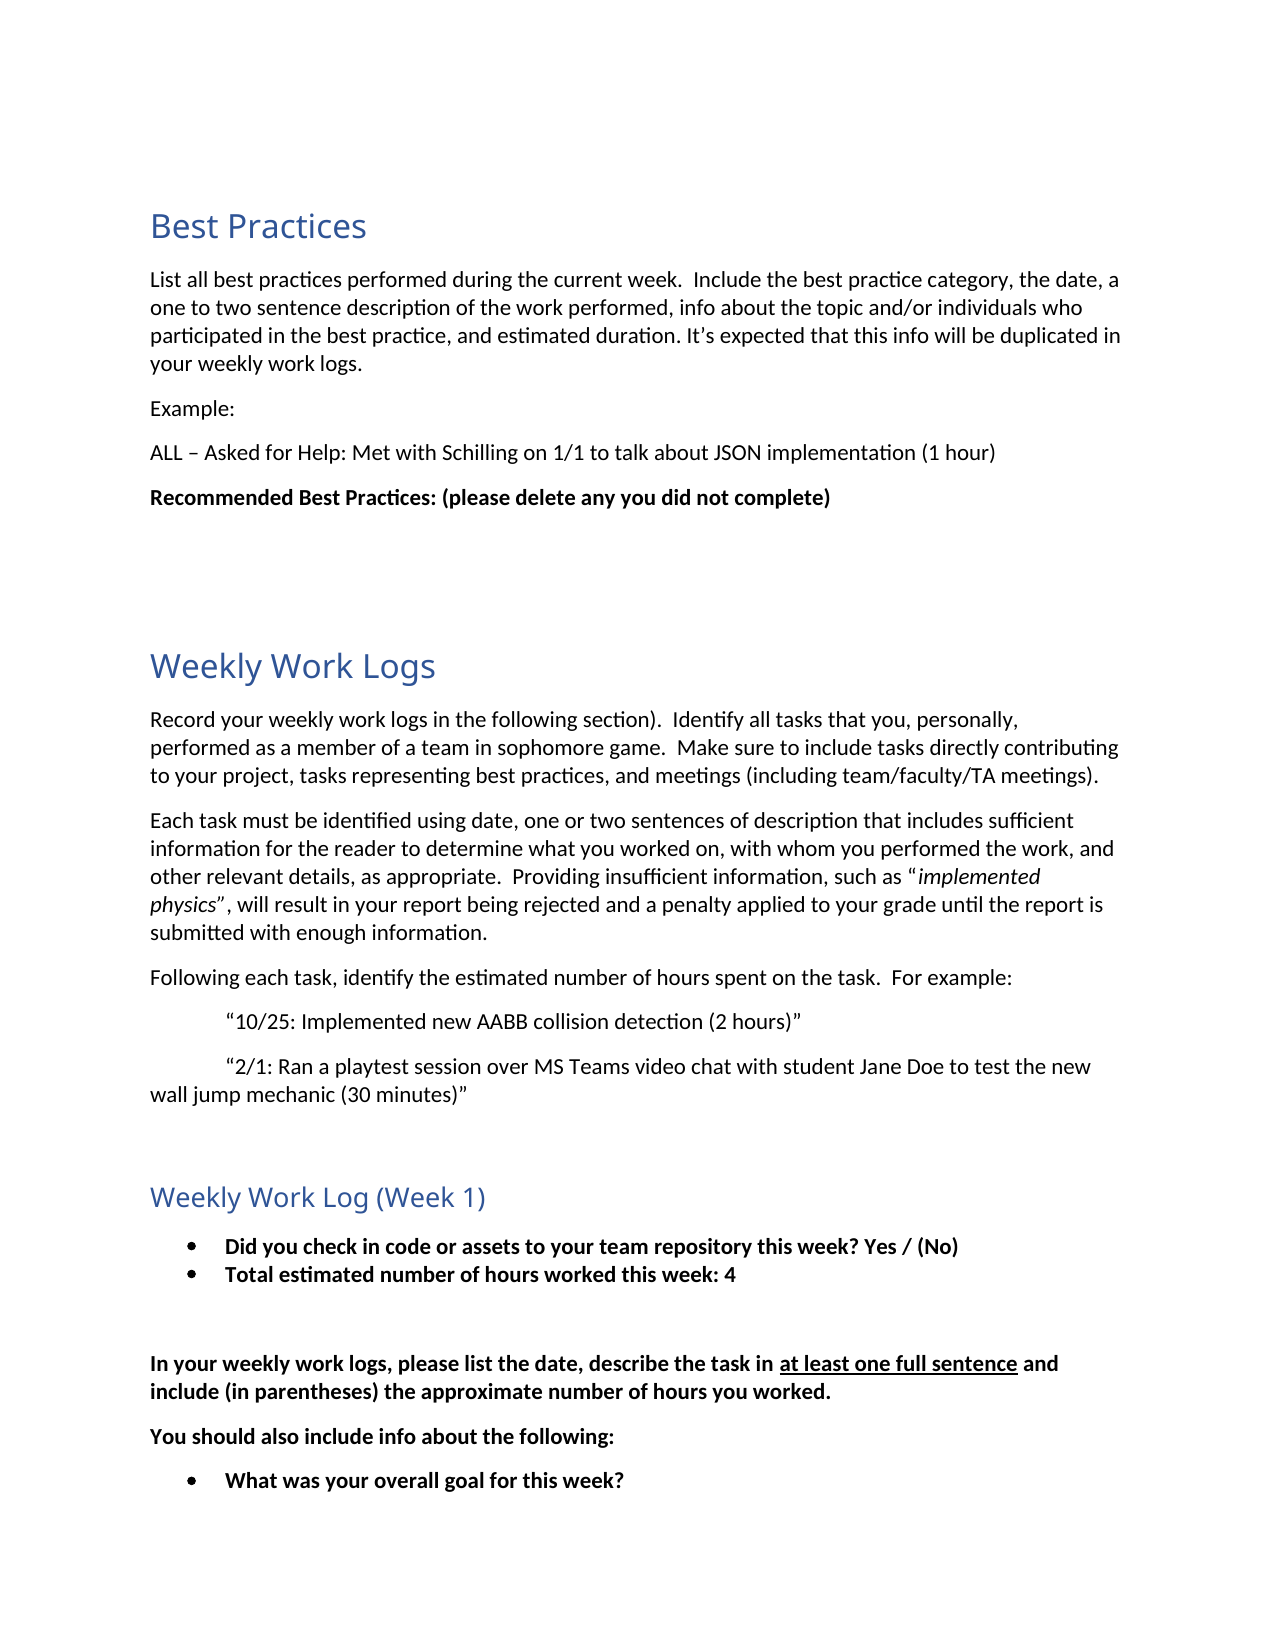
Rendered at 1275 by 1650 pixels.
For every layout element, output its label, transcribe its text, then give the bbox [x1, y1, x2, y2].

text Following each task, identify the estimated number of hours spent on the task. For example: [150, 963, 1125, 991]
list Total estimated number of hours worked this week: 4 [187, 1260, 1125, 1288]
text Best Practices [150, 203, 1125, 248]
text Recommended Best Practices: (please delete any you did not complete) [150, 483, 1125, 511]
text Record your weekly work logs in the following section). Identify all tasks that you, personally, performed as a member of a team in sophomore game. Make sure to include tasks directly contributing to your project, tasks representing best practices, and meetings (including team/faculty/TA meetings). [150, 705, 1125, 789]
text List all best practices performed during the current week. Include the best practice category, the date, a one to two sentence description of the work performed, info about the topic and/or individuals who participated in the best practice, and estimated duration. It’s expected that this info will be duplicated in your weekly work logs. [150, 265, 1125, 377]
text In your weekly work logs, please list the date, describe the task in at least one full sentence and include (in parentheses) the approximate number of hours you worked. [150, 1349, 1125, 1405]
text “2/1: Ran a playtest session over MS Teams video chat with student Jane Doe to test the new wall jump mechanic (30 minutes)” [150, 1052, 1125, 1108]
text Example: [150, 394, 1125, 422]
text You should also include info about the following: [150, 1422, 1125, 1450]
text “10/25: Implemented new AABB collision detection (2 hours)” [150, 1007, 1125, 1035]
text Weekly Work Log (Week 1) [150, 1178, 1125, 1215]
text ALL – Asked for Help: Met with Schilling on 1/1 to talk about JSON implementation (1 hour) [150, 438, 1125, 467]
list Did you check in code or assets to your team repository this week? Yes / (No) [187, 1232, 1125, 1260]
text Each task must be identified using date, one or two sentences of description that includes sufficient information for the reader to determine what you worked on, with whom you performed the work, and other relevant details, as appropriate. Providing insufficient information, such as “implemented physics”, will result in your report being rejected and a penalty applied to your grade until the report is submitted with enough information. [150, 806, 1125, 946]
text Weekly Work Logs [150, 643, 1125, 688]
list What was your overall goal for this week? [187, 1467, 1125, 1494]
